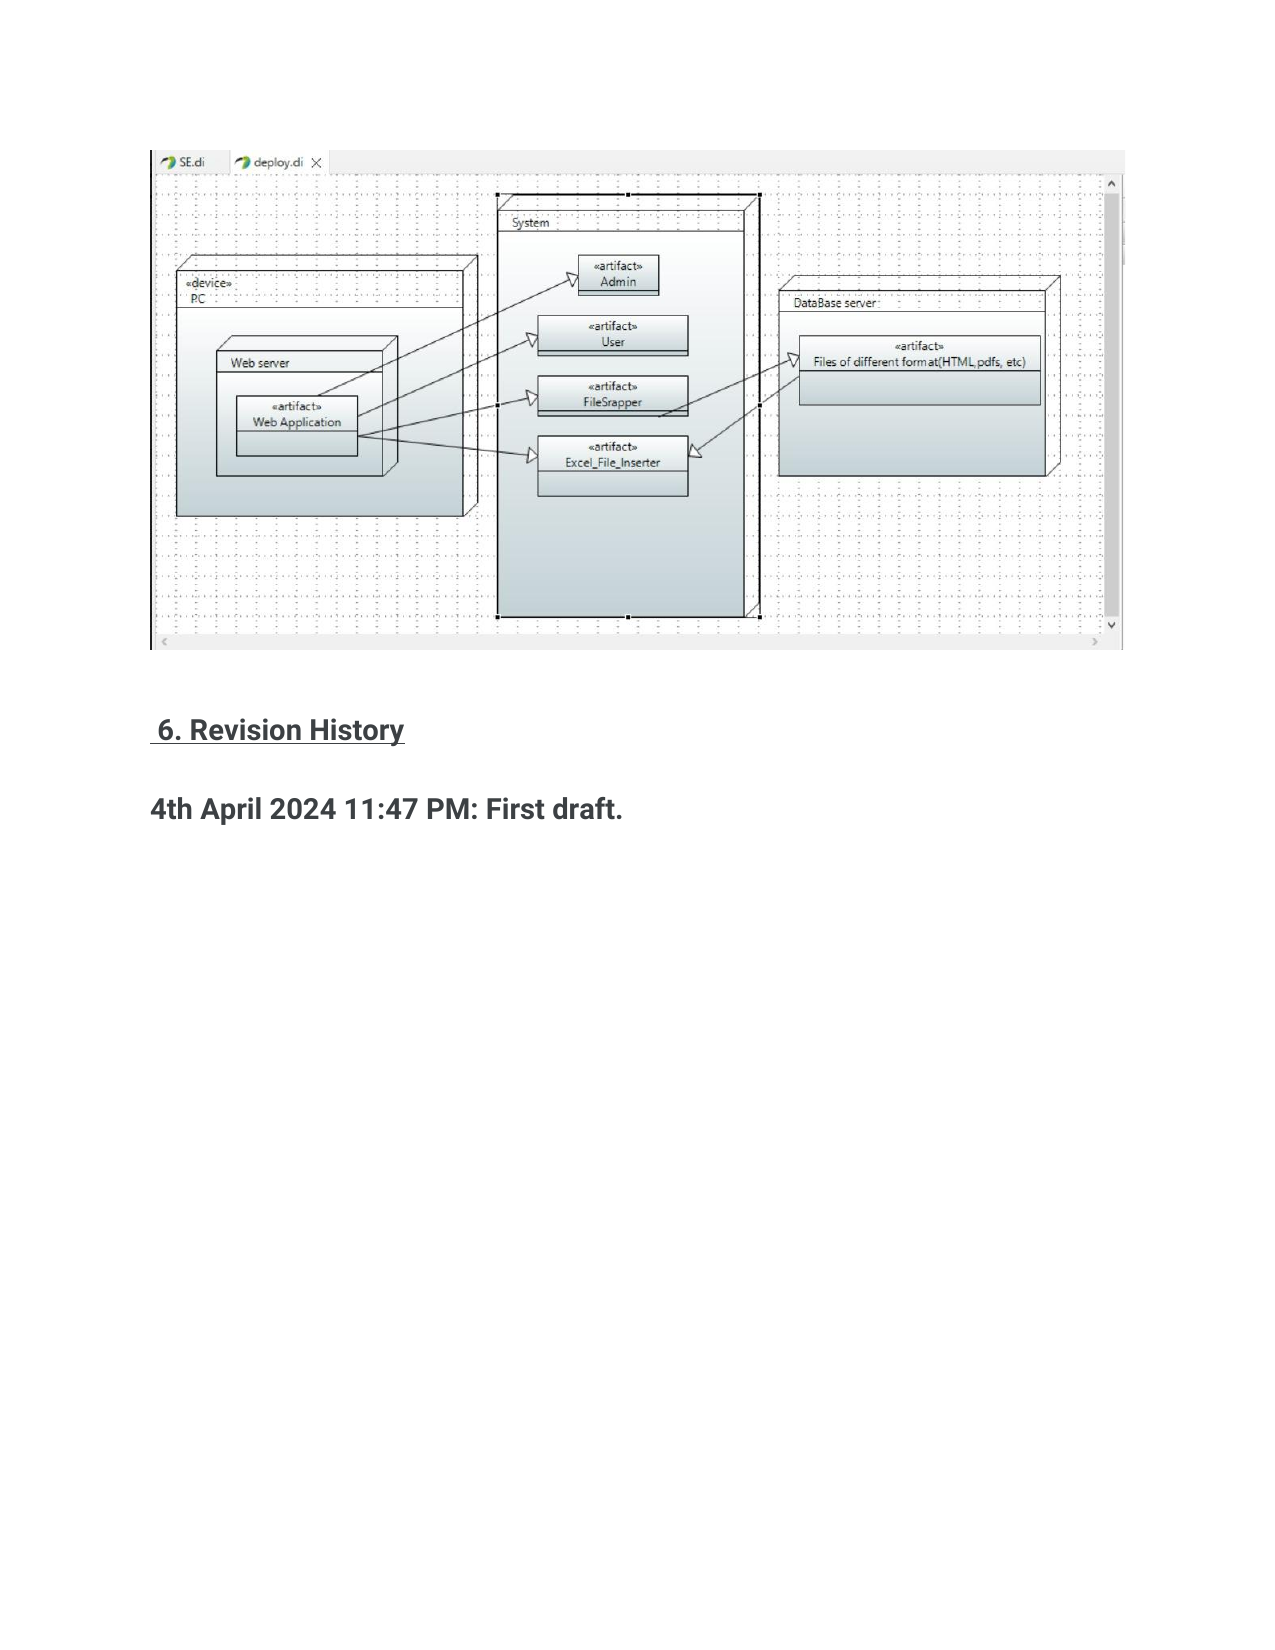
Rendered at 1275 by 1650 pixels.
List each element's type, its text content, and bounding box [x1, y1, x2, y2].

picture [150, 150, 1125, 650]
text 6. Revision History [150, 713, 1125, 748]
text 4th April 2024 11:47 PM: First draft. [150, 792, 1125, 826]
